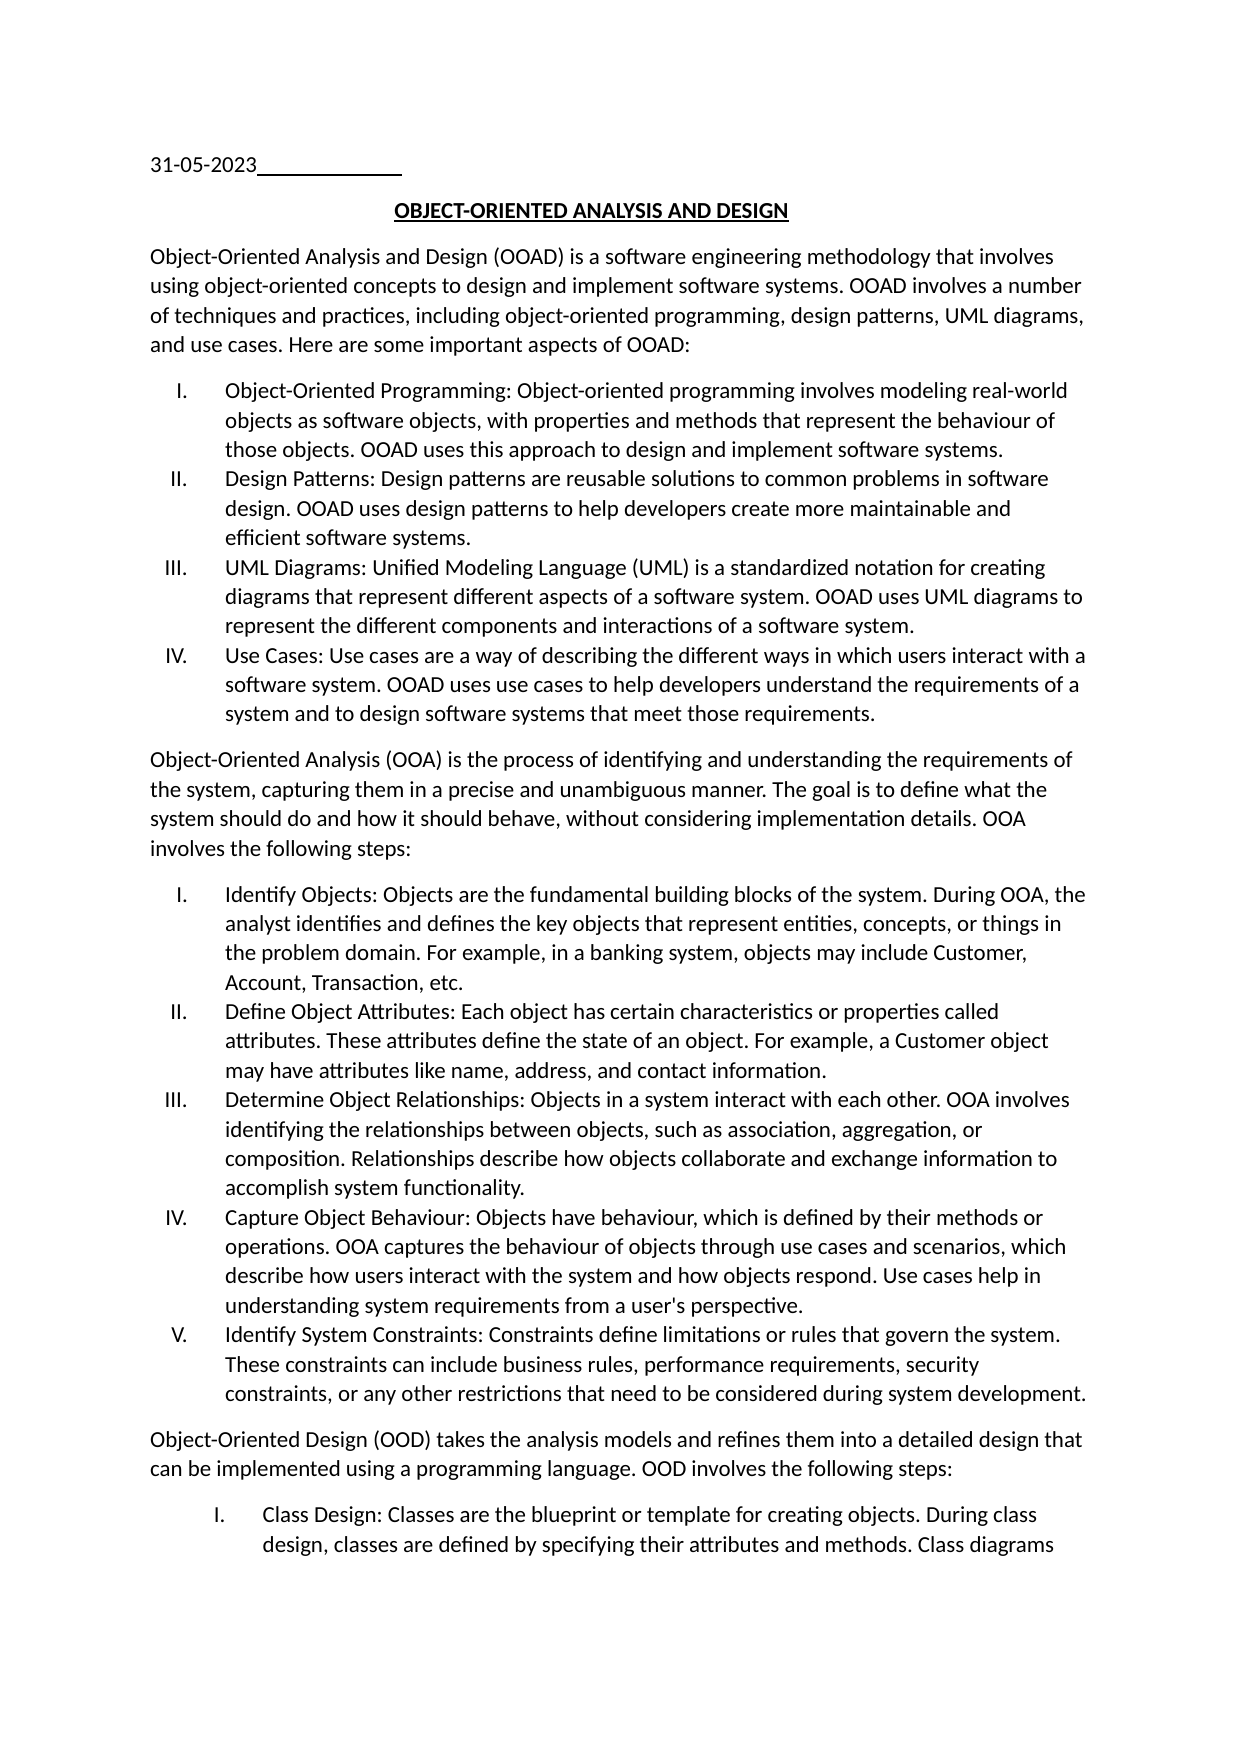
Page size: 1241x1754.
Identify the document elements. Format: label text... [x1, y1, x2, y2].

text 31-05-2023 [150, 150, 1090, 178]
text OBJECT-ORIENTED ANALYSIS AND DESIGN [150, 196, 1090, 224]
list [225, 1501, 1090, 1558]
text Object-Oriented Analysis (OOA) is the process of identifying and understanding the requirements of the system, capturing them in a precise and unambiguous manner. The goal is to define what the system should do and how it should behave, without considering implementation details. OOA involves the following steps: [150, 746, 1090, 862]
list Use Cases: Use cases are a way of describing the different ways in which users interact with a software system. OOAD uses use cases to help developers understand the requirements of a system and to design software systems that meet those requirements. [187, 641, 1090, 727]
text Object-Oriented Analysis and Design (OOAD) is a software engineering methodology that involves using object-oriented concepts to design and implement software systems. OOAD involves a number of techniques and practices, including object-oriented programming, design patterns, UML diagrams, and use cases. Here are some important aspects of OOAD: [150, 242, 1090, 358]
list Identify System Constraints: Constraints define limitations or rules that govern the system. These constraints can include business rules, performance requirements, security constraints, or any other restrictions that need to be considered during system development. [187, 1320, 1090, 1407]
list Capture Object Behaviour: Objects have behaviour, which is defined by their methods or operations. OOA captures the behaviour of objects through use cases and scenarios, which describe how users interact with the system and how objects respond. Use cases help in understanding system requirements from a user's perspective. [187, 1203, 1090, 1319]
list Object-Oriented Programming: Object-oriented programming involves modeling real-world objects as software objects, with properties and methods that represent the behaviour of those objects. OOAD uses this approach to design and implement software systems. [187, 376, 1090, 463]
text Object-Oriented Design (OOD) takes the analysis models and refines them into a detailed design that can be implemented using a programming language. OOD involves the following steps: [150, 1425, 1090, 1482]
list UML Diagrams: Unified Modeling Language (UML) is a standardized notation for creating diagrams that represent different aspects of a software system. OOAD uses UML diagrams to represent the different components and interactions of a software system. [187, 553, 1090, 639]
list Design Patterns: Design patterns are reusable solutions to common problems in software design. OOAD uses design patterns to help developers create more maintainable and efficient software systems. [187, 464, 1090, 551]
list Define Object Attributes: Each object has certain characteristics or properties called attributes. These attributes define the state of an object. For example, a Customer object may have attributes like name, address, and contact information. [187, 997, 1090, 1084]
list Identify Objects: Objects are the fundamental building blocks of the system. During OOA, the analyst identifies and defines the key objects that represent entities, concepts, or things in the problem domain. For example, in a banking system, objects may include Customer, Account, Transaction, etc. [187, 880, 1090, 996]
list Determine Object Relationships: Objects in a system interact with each other. OOA involves identifying the relationships between objects, such as association, aggregation, or composition. Relationships describe how objects collaborate and exchange information to accomplish system functionality. [187, 1085, 1090, 1201]
